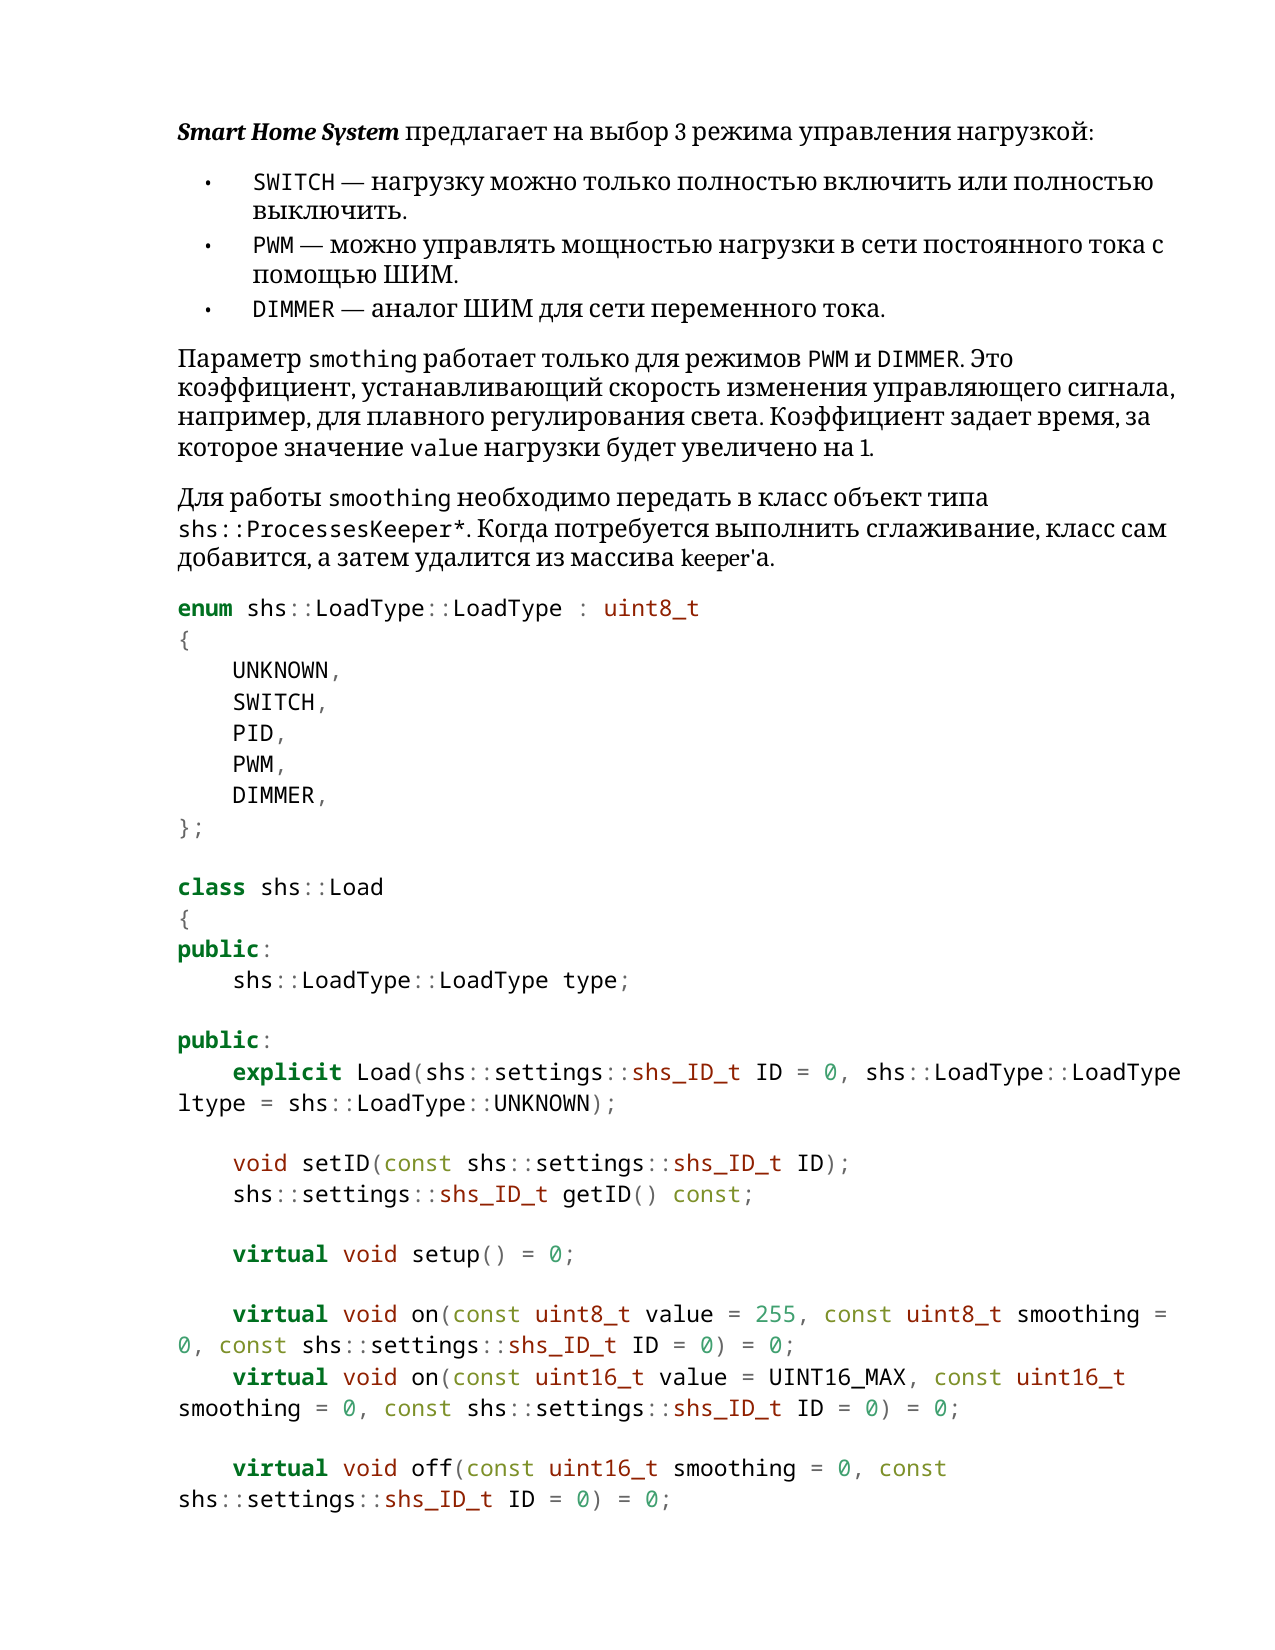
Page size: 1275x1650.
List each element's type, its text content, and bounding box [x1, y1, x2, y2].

list PWM — можно управлять мощностью нагрузки в сети постоянного тока с помощью ШИМ. [202, 229, 1186, 289]
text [177, 592, 1186, 1514]
text Параметр smothing работает только для режимов PWM и DIMMER. Это коэффициент, устанавливающий скорость изменения управляющего сигнала, например, для плавного регулирования света. Коэффициент задает время, за которое значение value нагрузки будет увеличено на 1. [177, 343, 1186, 463]
text Для работы smoothing необходимо передать в класс объект типа shs::ProcessesKeeper*. Когда потребуется выполнить сглаживание, класс сам добавится, а затем удалится из массива keeper'а. [177, 482, 1186, 573]
list DIMMER — аналог ШИМ для сети переменного тока. [202, 293, 1186, 324]
list SWITCH — нагрузку можно только полностью включить или полностью выключить. [202, 166, 1186, 226]
text Smart Home System предлагает на выбор 3 режима управления нагрузкой: [177, 118, 1186, 147]
